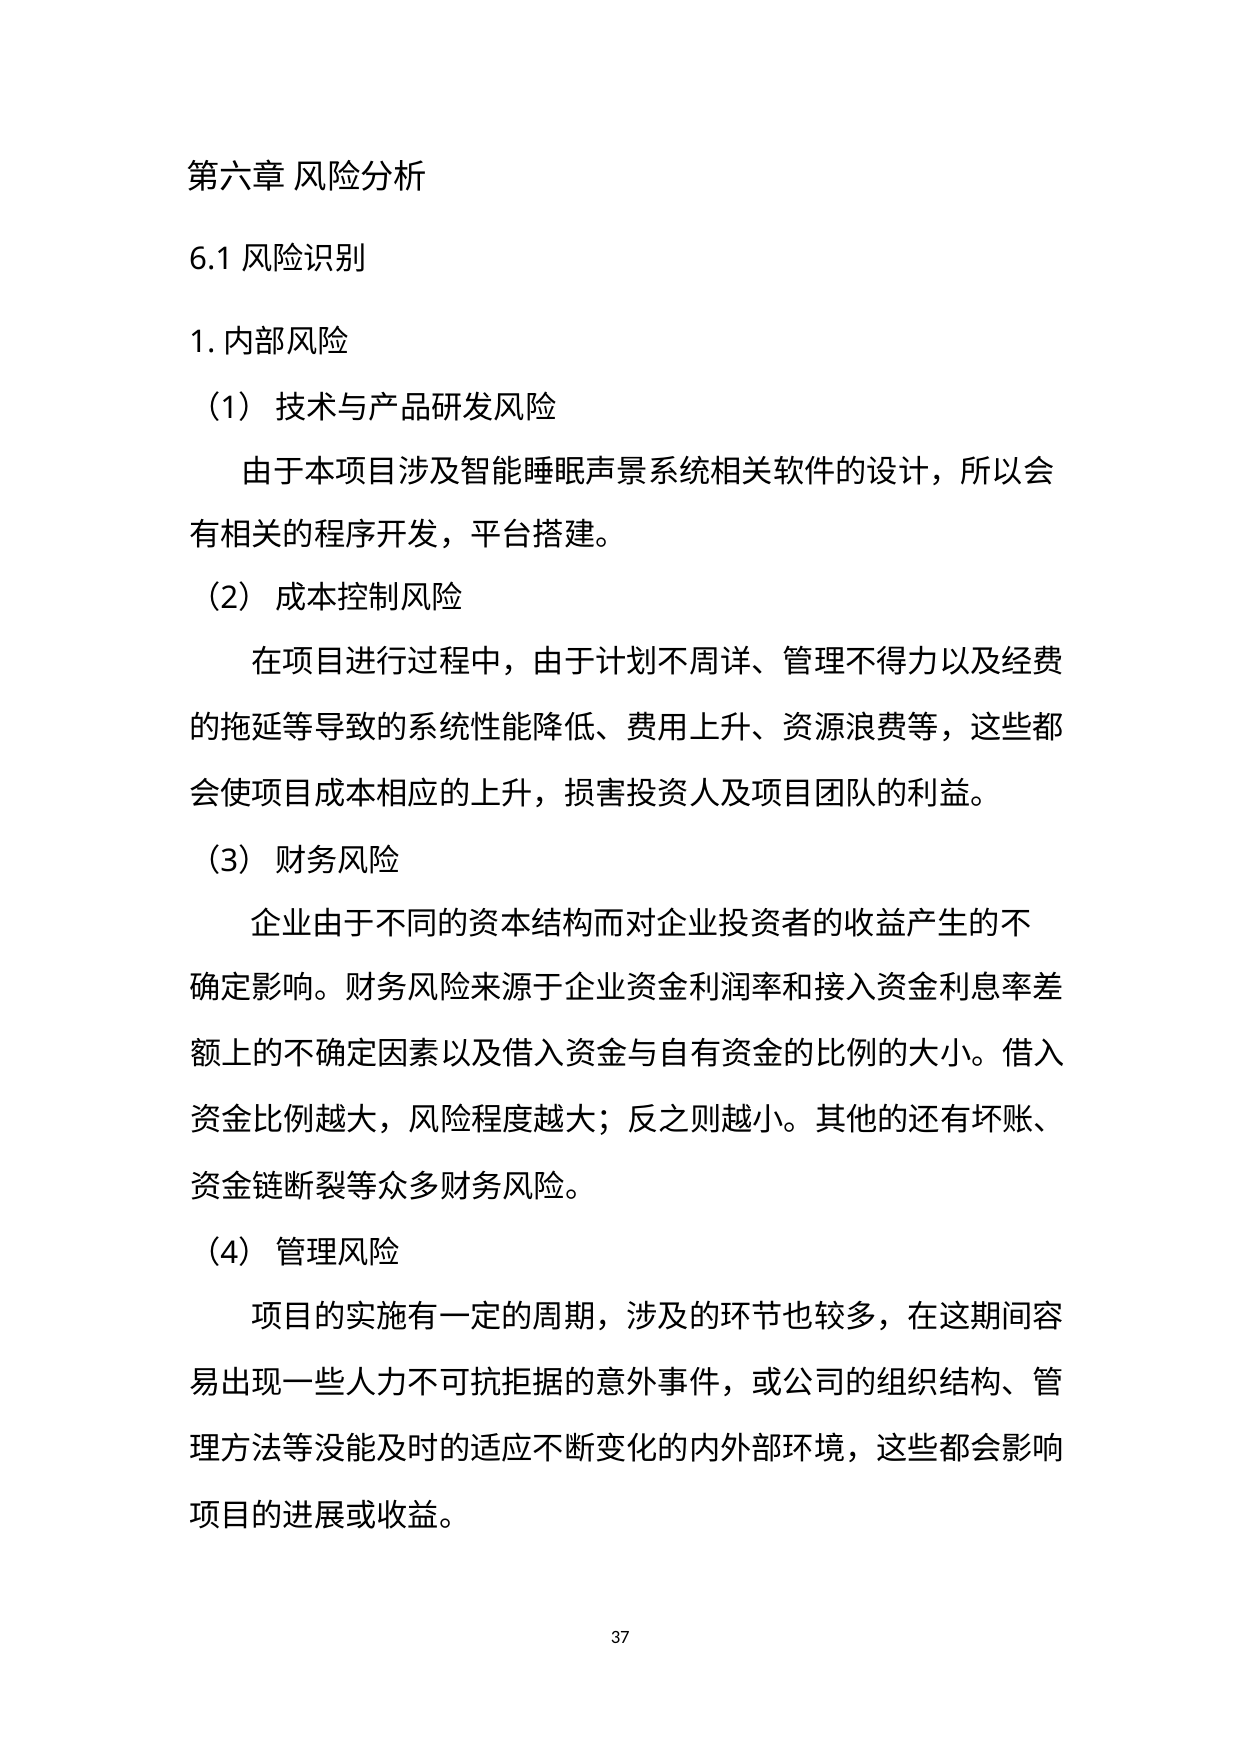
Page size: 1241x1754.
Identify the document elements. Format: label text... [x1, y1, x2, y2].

list 技术与产品研发风险 [189, 382, 1084, 428]
list 财务风险 [189, 835, 1084, 881]
text 在项目进行过程中，由于计划不周详、管理不得力以及经费的拖延等导致的系统性能降低、费用上升、资源浪费等，这些都会使项目成本相应的上升，损害投资人及项目团队的利益。 [189, 636, 1084, 814]
list 管理风险 [189, 1227, 1084, 1273]
text 项目的实施有一定的周期，涉及的环节也较多，在这期间容易出现一些人力不可抗拒据的意外事件，或公司的组织结构、管理方法等没能及时的适应不断变化的内外部环境，这些都会影响项目的进展或收益。 [189, 1291, 1084, 1535]
subtitle 6.1 风险识别 [189, 233, 1084, 278]
list 成本控制风险 [189, 572, 1084, 618]
text 有相关的程序开发，平台搭建。 [189, 509, 1084, 554]
text 确定影响。财务风险来源于企业资金利润率和接入资金利息率差额上的不确定因素以及借入资金与自有资金的比例的大小。借入资金比例越大，风险程度越大；反之则越小。其他的还有坏账、资金链断裂等众多财务风险。 [189, 962, 1084, 1206]
subtitle 第六章 风险分析 [186, 150, 1084, 198]
text 由于本项目涉及智能睡眠声景系统相关软件的设计，所以会 [187, 446, 1054, 491]
subtitle 企业由于不同的资本结构而对企业投资者的收益产生的不 [219, 898, 1062, 944]
text 1. 内部风险 [189, 316, 1084, 361]
